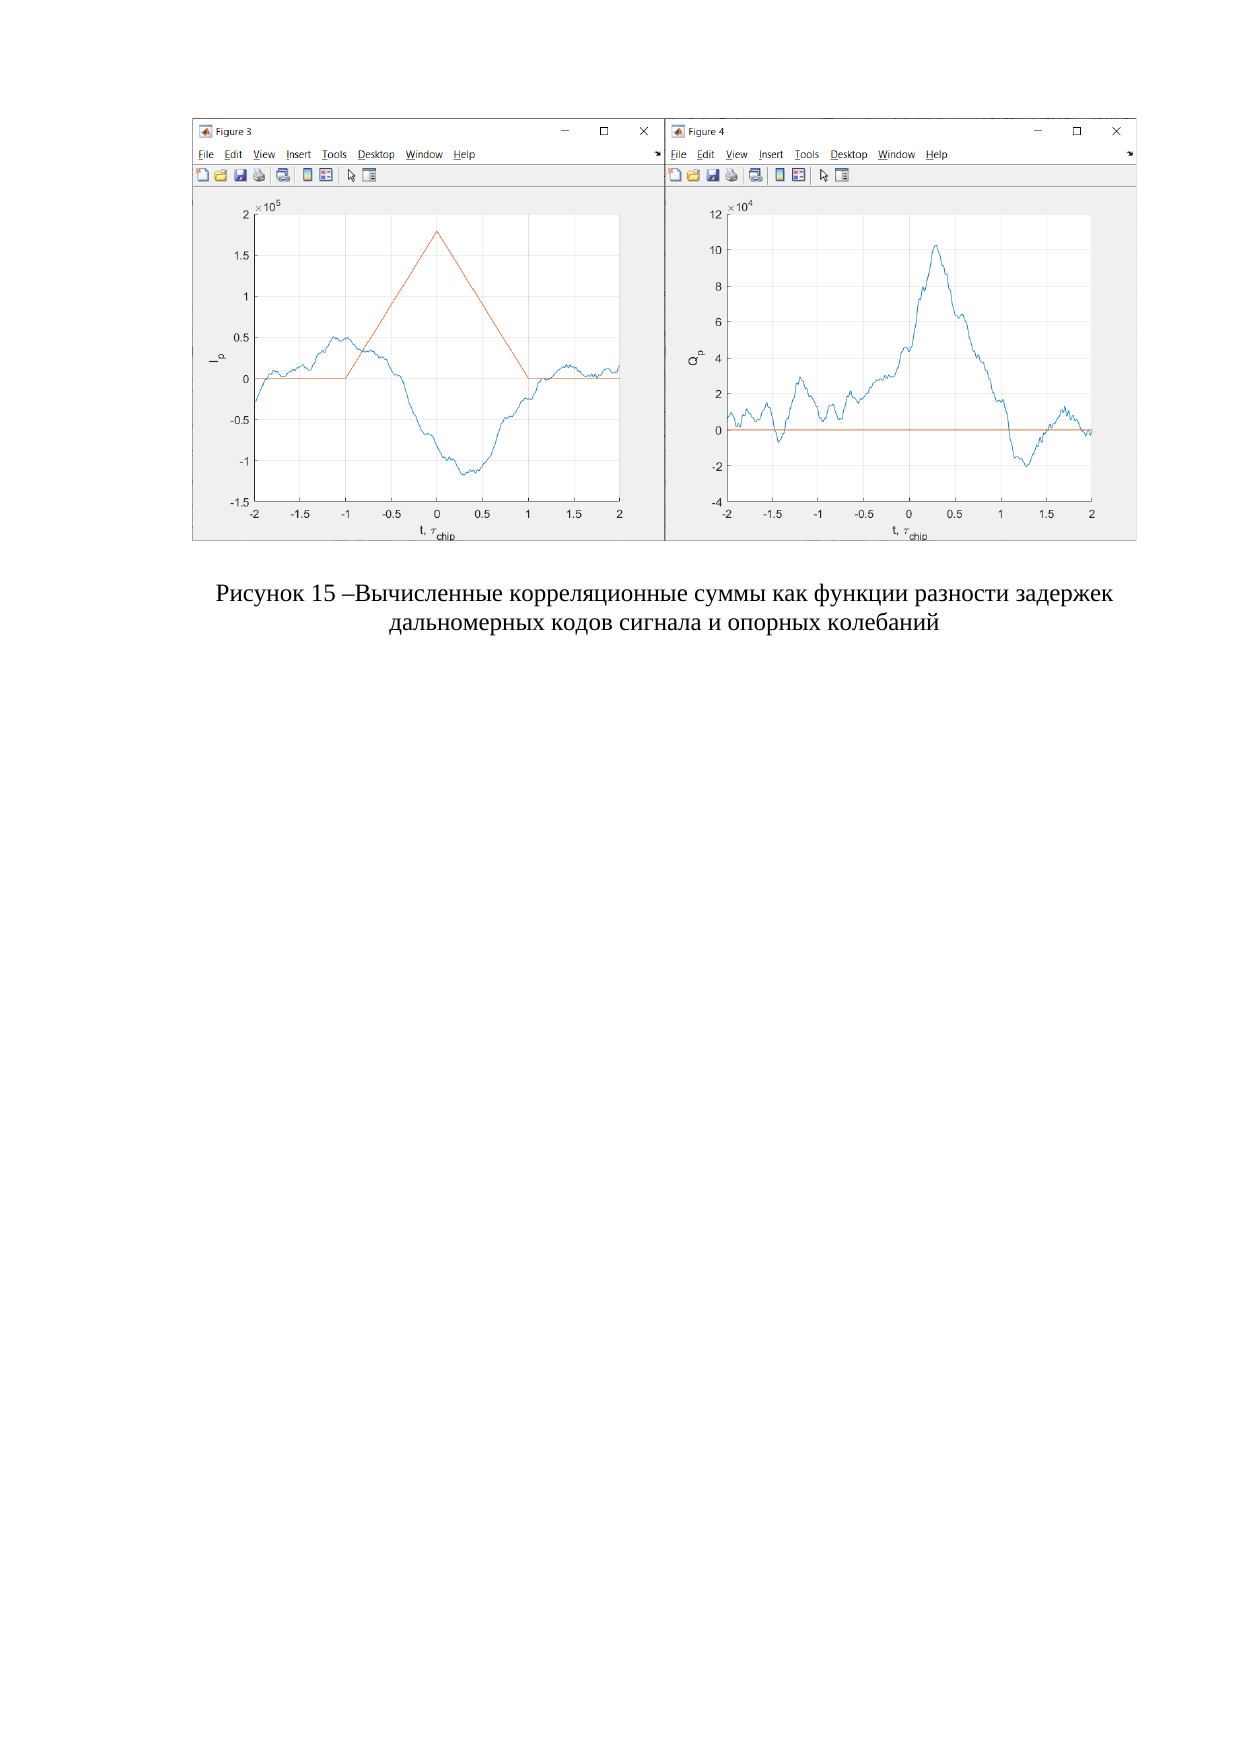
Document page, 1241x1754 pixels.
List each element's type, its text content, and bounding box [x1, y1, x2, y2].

text Рисунок 15 –Вычисленные корреляционные суммы как функции разности задержек дальномерных кодов сигнала и опорных колебаний [177, 578, 1152, 636]
picture [192, 118, 1137, 541]
